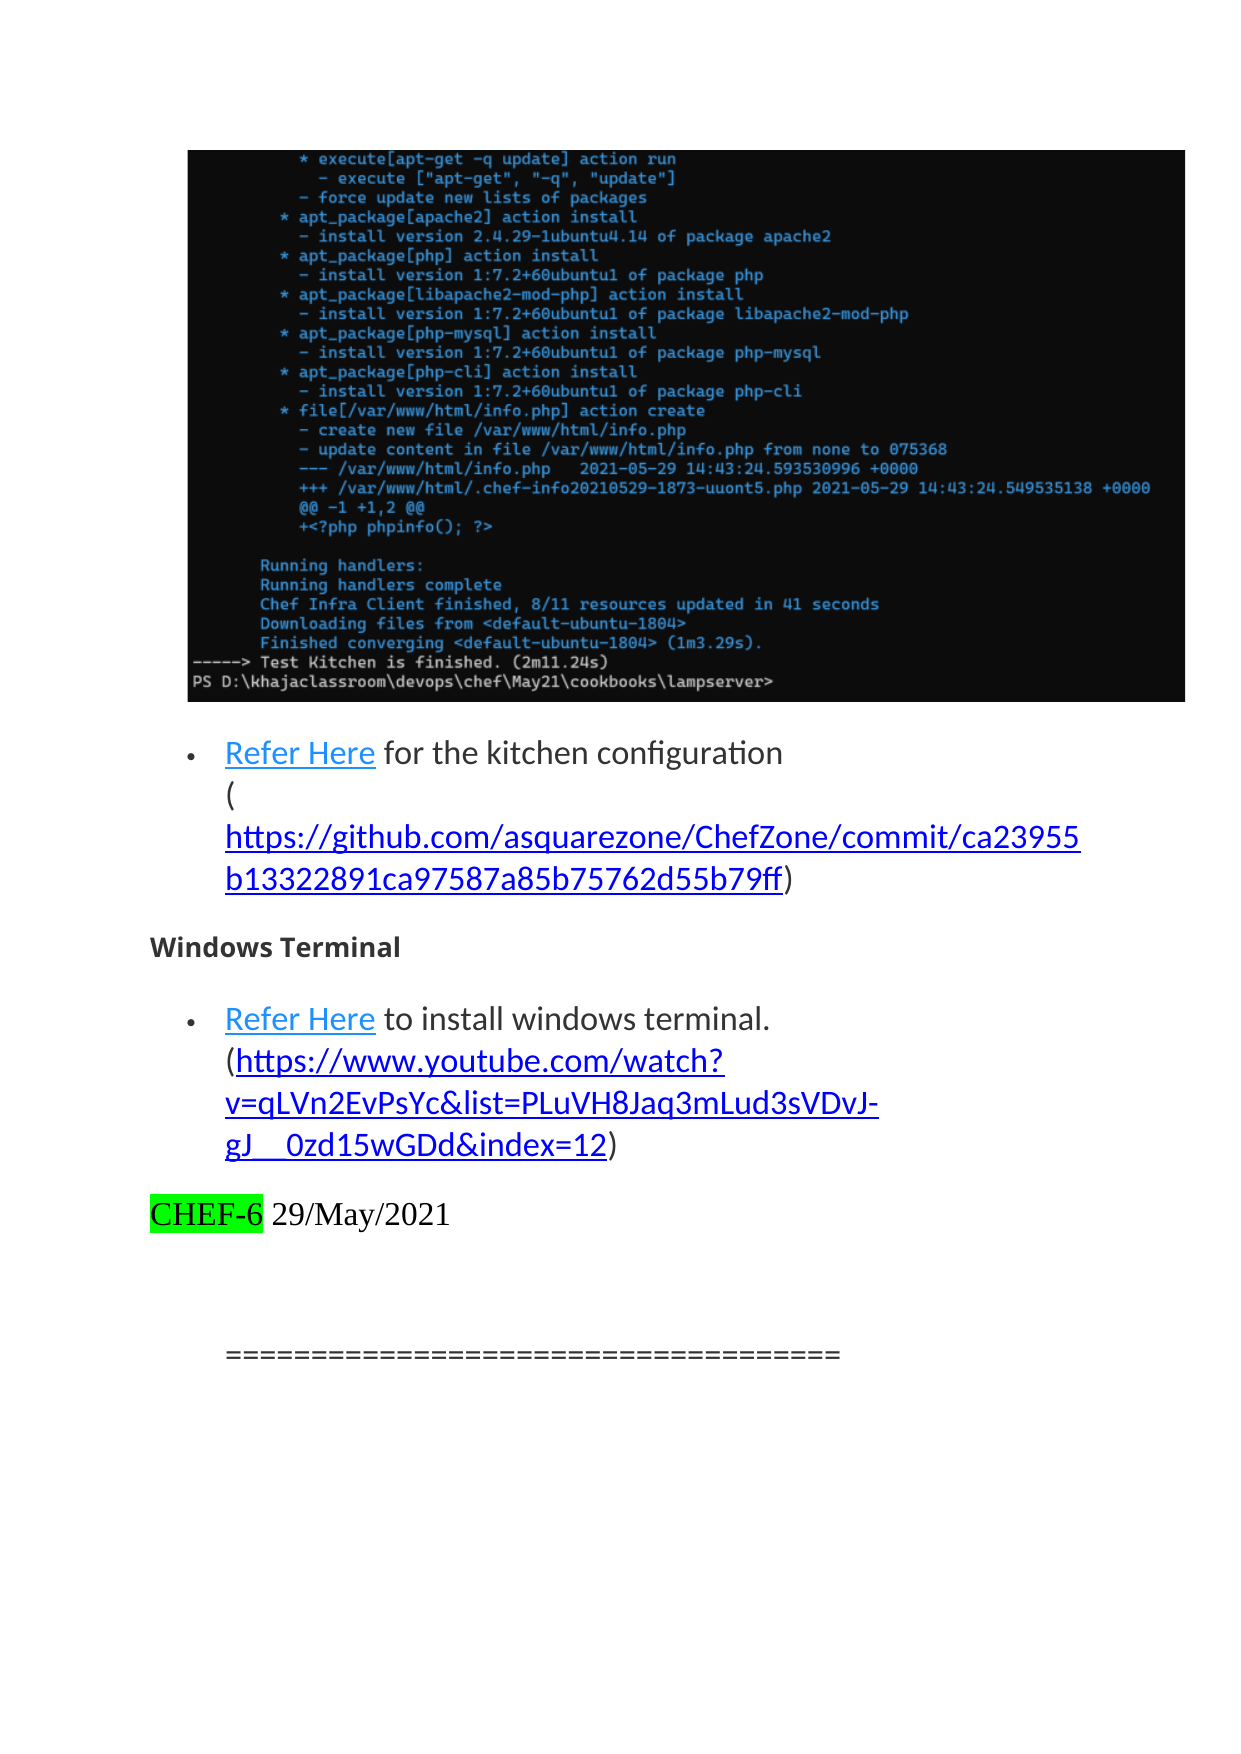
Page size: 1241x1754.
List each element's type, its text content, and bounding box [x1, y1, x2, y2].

text ==================================== [225, 1333, 1090, 1375]
list Refer Here for the kitchen configuration (https://github.com/asquarezone/ChefZone/commit/ca23955b13322891ca97587a85b75762d55b79ff) [187, 731, 1090, 899]
subtitle Windows Terminal [150, 928, 1090, 965]
picture [187, 150, 1185, 702]
subtitle CHEF-6 29/May/2021 [263, 1194, 1090, 1233]
list Refer Here to install windows terminal. (https://www.youtube.com/watch?v=qLVn2EvPsYc&list=PLuVH8Jaq3mLud3sVDvJ-gJ__0zd15wGDd&index=12) [187, 997, 1090, 1165]
